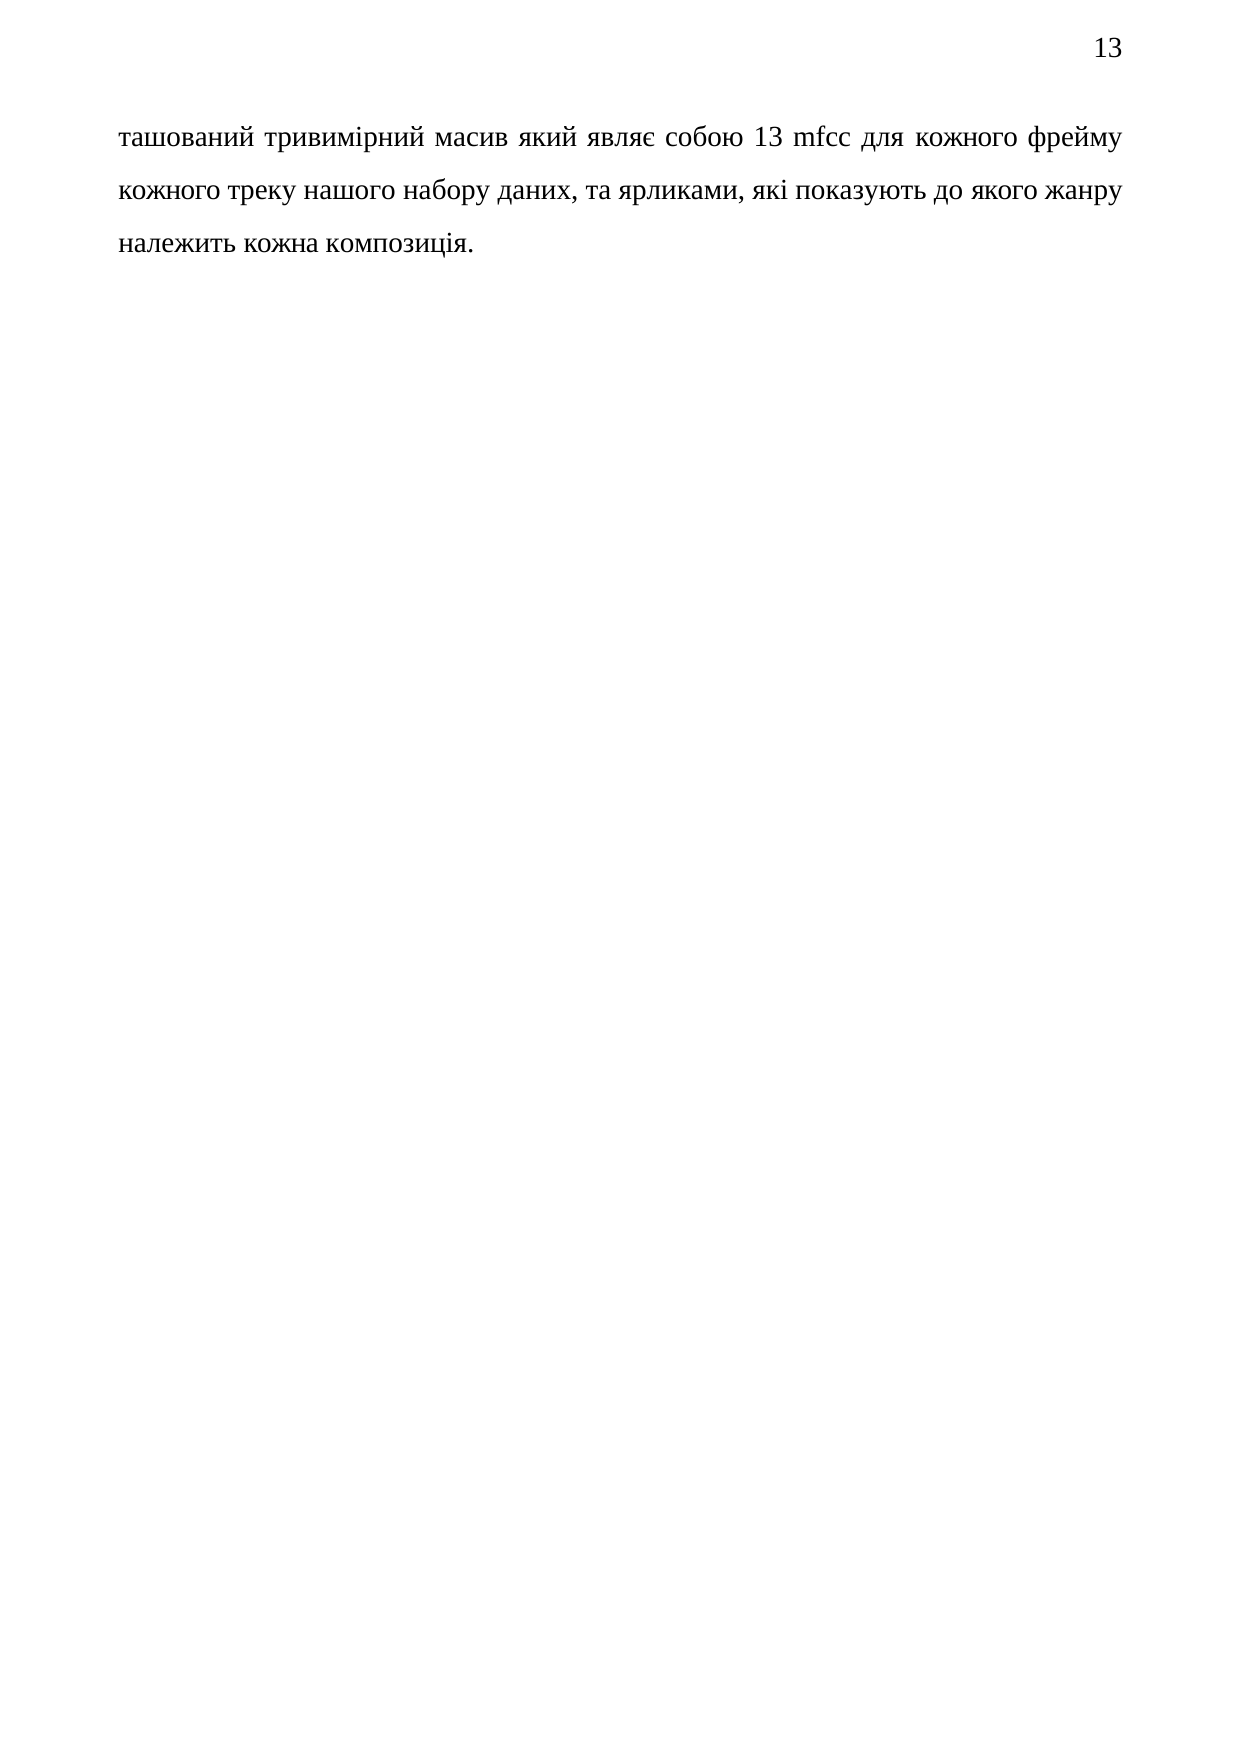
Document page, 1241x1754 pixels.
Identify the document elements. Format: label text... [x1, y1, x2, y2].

text ташований тривимірний масив який являє собою 13 mfcc для кожного фрейму кожного треку нашого набору даних, та ярликами, які показують до якого жанру належить кожна композиція. [118, 119, 1122, 258]
